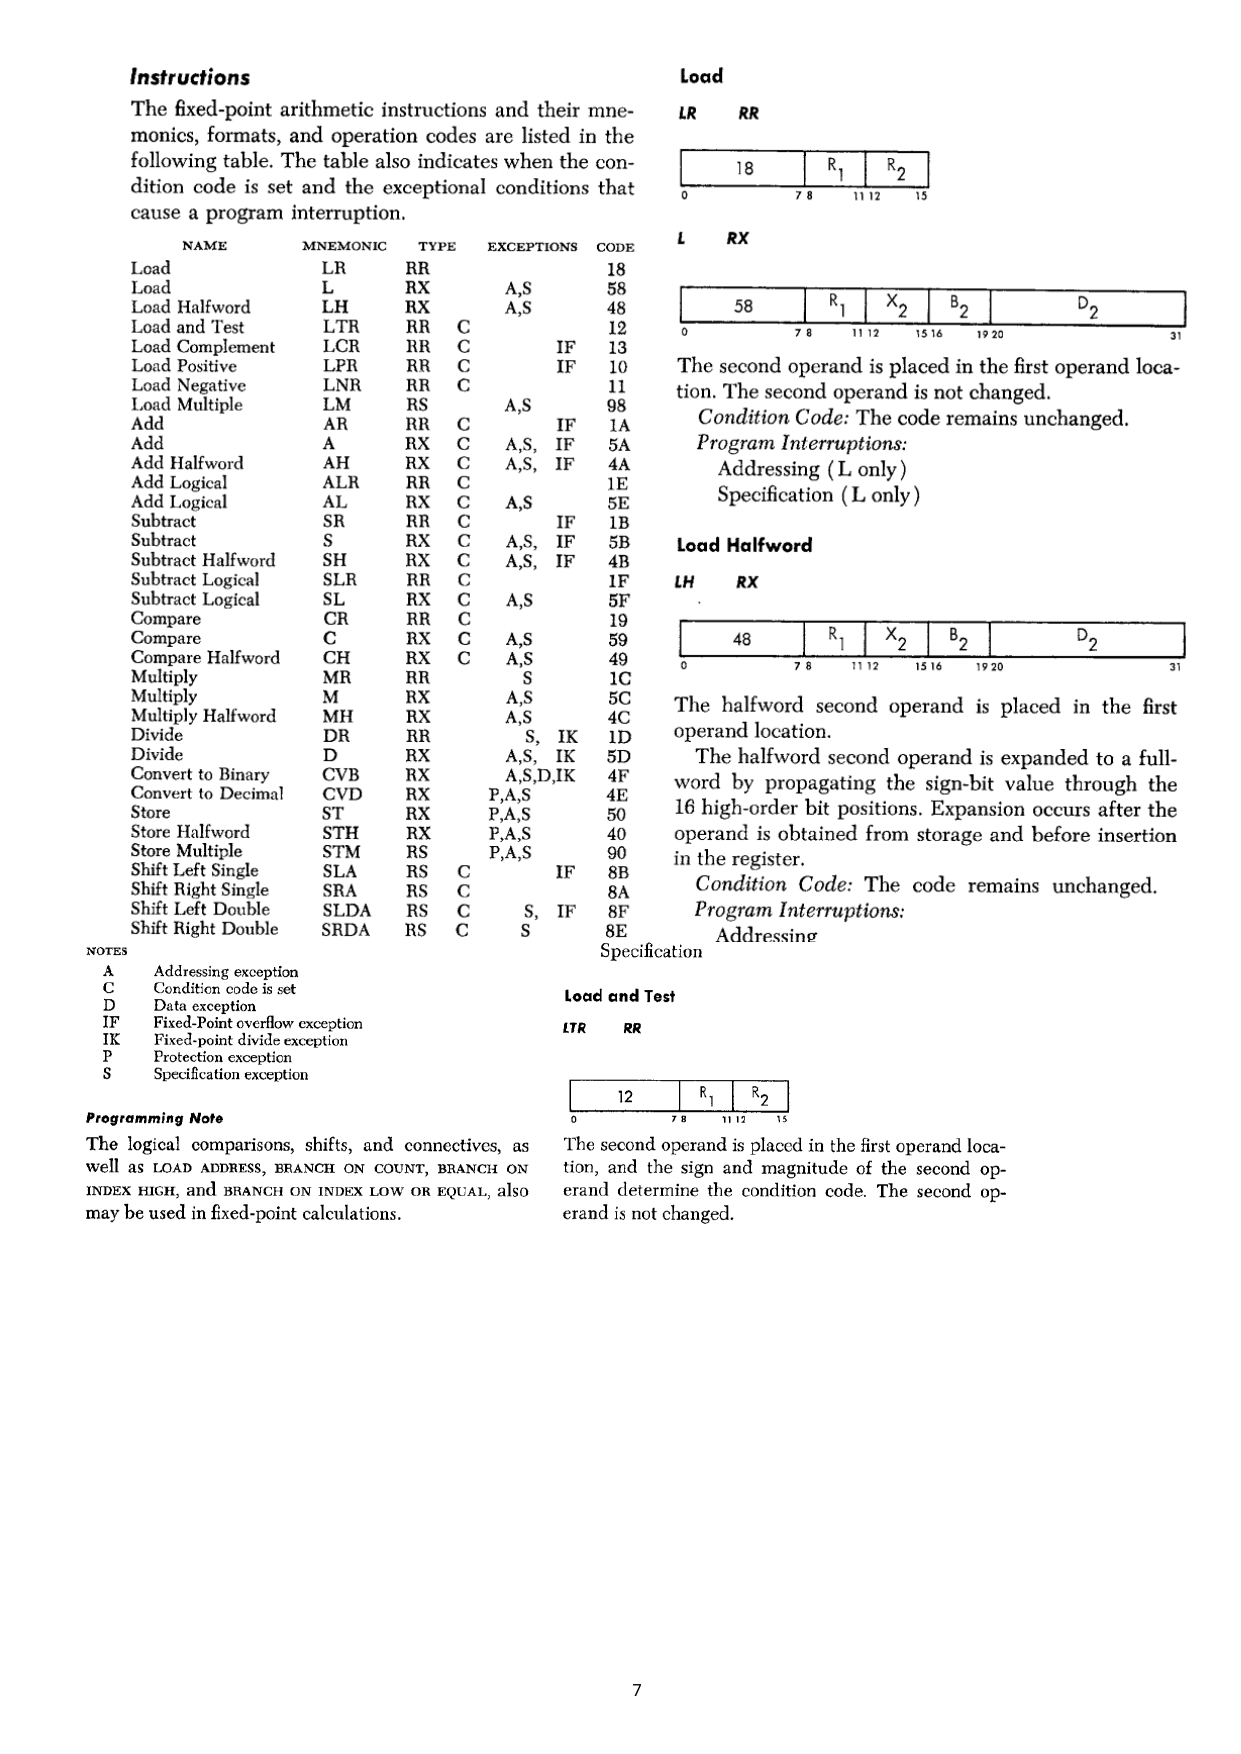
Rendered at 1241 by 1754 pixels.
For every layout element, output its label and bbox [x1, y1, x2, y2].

picture [59, 59, 1215, 1245]
